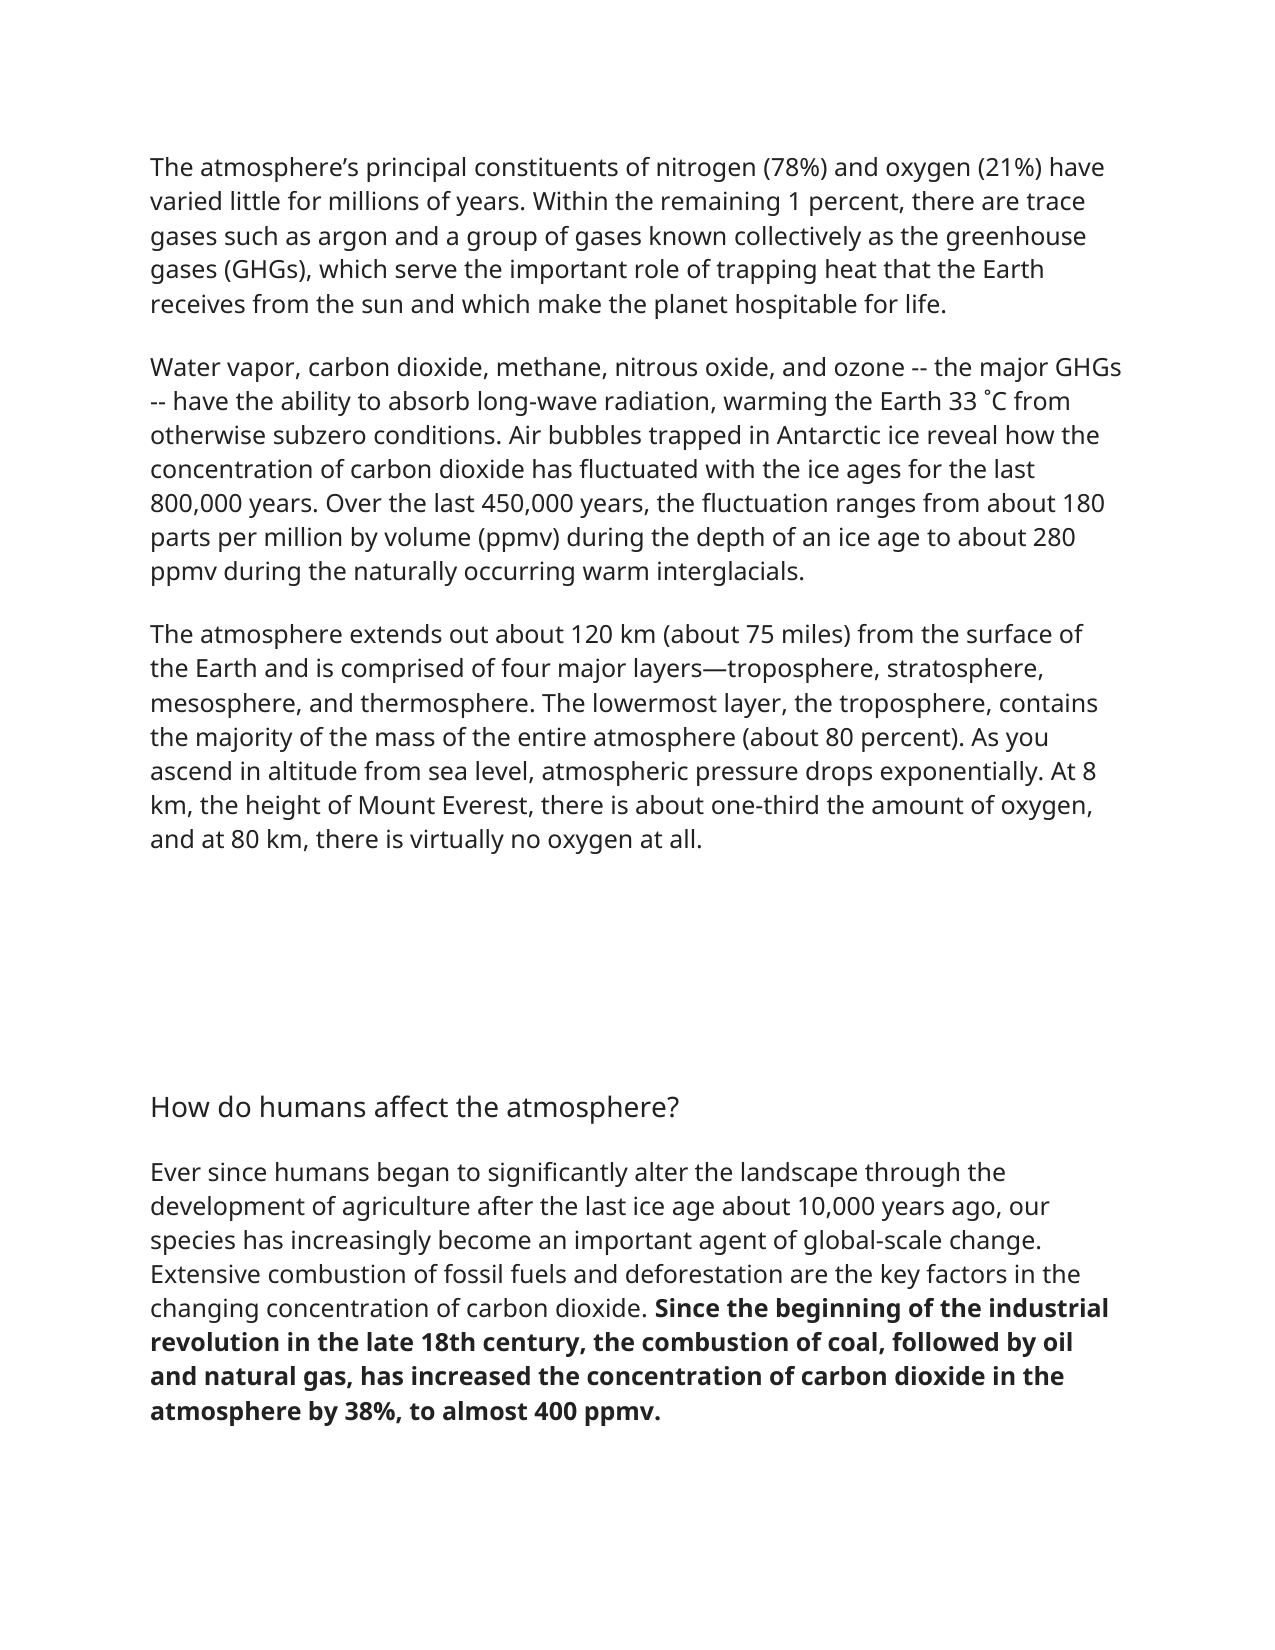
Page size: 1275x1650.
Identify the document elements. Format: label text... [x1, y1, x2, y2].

text Water vapor, carbon dioxide, methane, nitrous oxide, and ozone -- the major GHGs -- have the ability to absorb long-wave radiation, warming the Earth 33 ˚C from otherwise subzero conditions. Air bubbles trapped in Antarctic ice reveal how the concentration of carbon dioxide has fluctuated with the ice ages for the last 800,000 years. Over the last 450,000 years, the fluctuation ranges from about 180 parts per million by volume (ppmv) during the depth of an ice age to about 280 ppmv during the naturally occurring warm interglacials. [150, 349, 1125, 588]
text The atmosphere’s principal constituents of nitrogen (78%) and oxygen (21%) have varied little for millions of years. Within the remaining 1 percent, there are trace gases such as argon and a group of gases known collectively as the greenhouse gases (GHGs), which serve the important role of trapping heat that the Earth receives from the sun and which make the planet hospitable for life. [150, 150, 1125, 320]
text Ever since humans began to significantly alter the landscape through the development of agriculture after the last ice age about 10,000 years ago, our species has increasingly become an important agent of global-scale change. Extensive combustion of fossil fuels and deforestation are the key factors in the changing concentration of carbon dioxide. Since the beginning of the industrial revolution in the late 18th century, the combustion of coal, followed by oil and natural gas, has increased the concentration of carbon dioxide in the atmosphere by 38%, to almost 400 ppmv. [150, 1155, 1125, 1427]
text How do humans affect the atmosphere? [150, 1087, 1125, 1126]
text The atmosphere extends out about 120 km (about 75 miles) from the surface of the Earth and is comprised of four major layers—troposphere, stratosphere, mesosphere, and thermosphere. The lowermost layer, the troposphere, contains the majority of the mass of the entire atmosphere (about 80 percent). As you ascend in altitude from sea level, atmospheric pressure drops exponentially. At 8 km, the height of Mount Everest, there is about one-third the amount of oxygen, and at 80 km, there is virtually no oxygen at all. [150, 617, 1125, 856]
